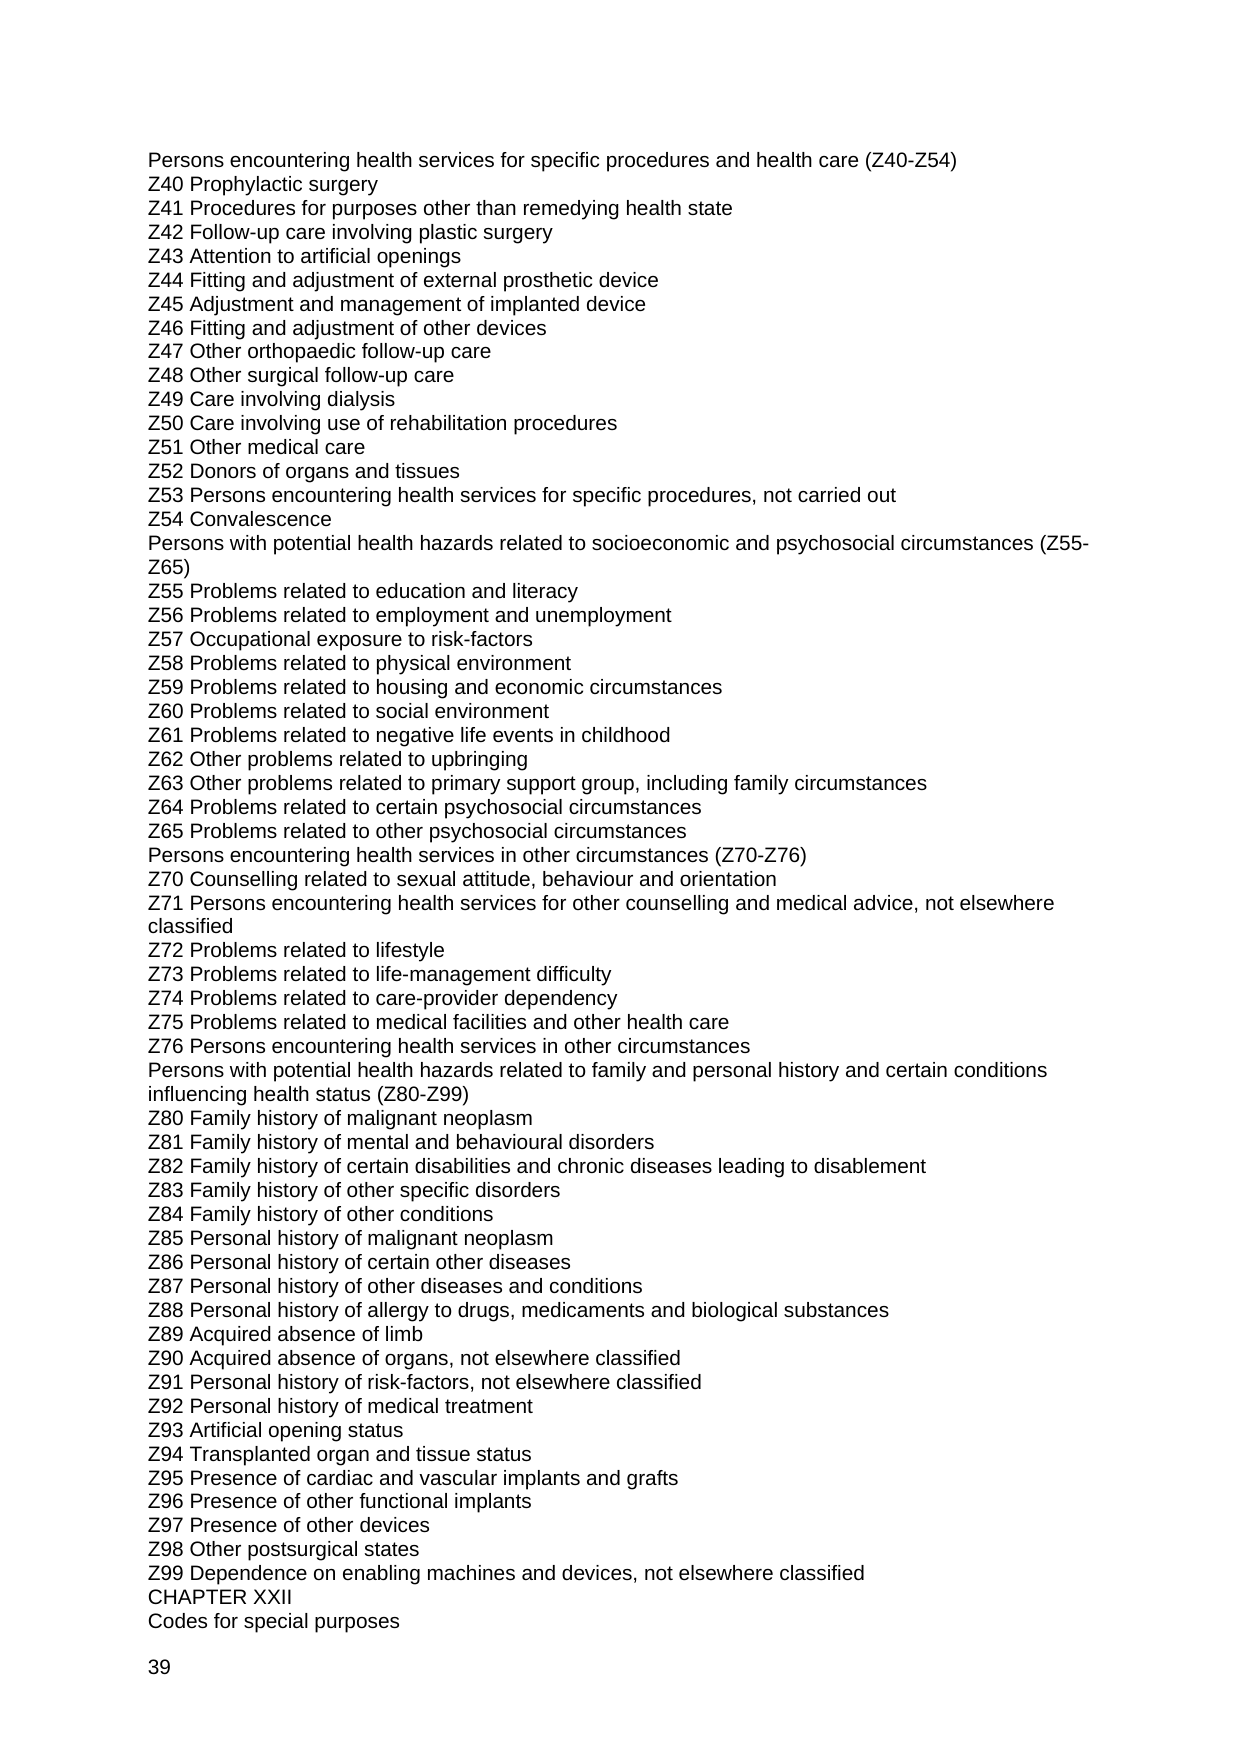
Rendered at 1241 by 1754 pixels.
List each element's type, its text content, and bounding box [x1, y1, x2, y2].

text Z86 Personal history of certain other diseases [148, 1250, 1092, 1274]
text Z45 Adjustment and management of implanted device [148, 291, 1092, 315]
text Z73 Problems related to life-management difficulty [148, 962, 1092, 986]
text Z82 Family history of certain disabilities and chronic diseases leading to disablement [148, 1154, 1092, 1178]
text Z59 Problems related to housing and economic circumstances [148, 675, 1092, 699]
text Z70 Counselling related to sexual attitude, behaviour and orientation [148, 866, 1092, 890]
text Z55 Problems related to education and literacy [148, 579, 1092, 603]
text Z41 Procedures for purposes other than remedying health state [148, 196, 1092, 219]
text Z88 Personal history of allergy to drugs, medicaments and biological substances [148, 1298, 1092, 1322]
text Z89 Acquired absence of limb [148, 1322, 1092, 1346]
text Z53 Persons encountering health services for specific procedures, not carried out [148, 483, 1092, 507]
text Z51 Other medical care [148, 435, 1092, 459]
text Z84 Family history of other conditions [148, 1202, 1092, 1226]
text Z43 Attention to artificial openings [148, 243, 1092, 267]
text Persons with potential health hazards related to socioeconomic and psychosocial circumstances (Z55-Z65) [148, 531, 1092, 579]
text Z64 Problems related to certain psychosocial circumstances [148, 794, 1092, 818]
text Z76 Persons encountering health services in other circumstances [148, 1034, 1092, 1058]
text Z63 Other problems related to primary support group, including family circumstances [148, 771, 1092, 794]
text Z40 Prophylactic surgery [148, 172, 1092, 196]
text Z60 Problems related to social environment [148, 699, 1092, 723]
text Z58 Problems related to physical environment [148, 651, 1092, 675]
text Z50 Care involving use of rehabilitation procedures [148, 411, 1092, 435]
text Z56 Problems related to employment and unemployment [148, 603, 1092, 627]
text Z87 Personal history of other diseases and conditions [148, 1274, 1092, 1298]
text Z80 Family history of malignant neoplasm [148, 1106, 1092, 1130]
text Z85 Personal history of malignant neoplasm [148, 1226, 1092, 1250]
text Z61 Problems related to negative life events in childhood [148, 723, 1092, 747]
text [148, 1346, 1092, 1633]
text Z48 Other surgical follow-up care [148, 363, 1092, 387]
text Z72 Problems related to lifestyle [148, 938, 1092, 962]
text Z54 Convalescence [148, 507, 1092, 531]
text Z62 Other problems related to upbringing [148, 747, 1092, 771]
text Persons encountering health services in other circumstances (Z70-Z76) [148, 842, 1092, 866]
text Z74 Problems related to care-provider dependency [148, 986, 1092, 1010]
text Z75 Problems related to medical facilities and other health care [148, 1010, 1092, 1034]
text Z44 Fitting and adjustment of external prosthetic device [148, 267, 1092, 291]
text Z57 Occupational exposure to risk-factors [148, 627, 1092, 651]
text Z42 Follow-up care involving plastic surgery [148, 219, 1092, 243]
text Persons encountering health services for specific procedures and health care (Z40-Z54) [148, 148, 1092, 172]
text Z52 Donors of organs and tissues [148, 459, 1092, 483]
text Z65 Problems related to other psychosocial circumstances [148, 818, 1092, 842]
text Z81 Family history of mental and behavioural disorders [148, 1130, 1092, 1154]
text Z49 Care involving dialysis [148, 387, 1092, 411]
text Persons with potential health hazards related to family and personal history and certain conditions influencing health status (Z80-Z99) [148, 1058, 1092, 1106]
text Z83 Family history of other specific disorders [148, 1178, 1092, 1202]
text Z46 Fitting and adjustment of other devices [148, 315, 1092, 339]
text Z71 Persons encountering health services for other counselling and medical advice, not elsewhere classified [148, 890, 1092, 938]
text Z47 Other orthopaedic follow-up care [148, 339, 1092, 363]
